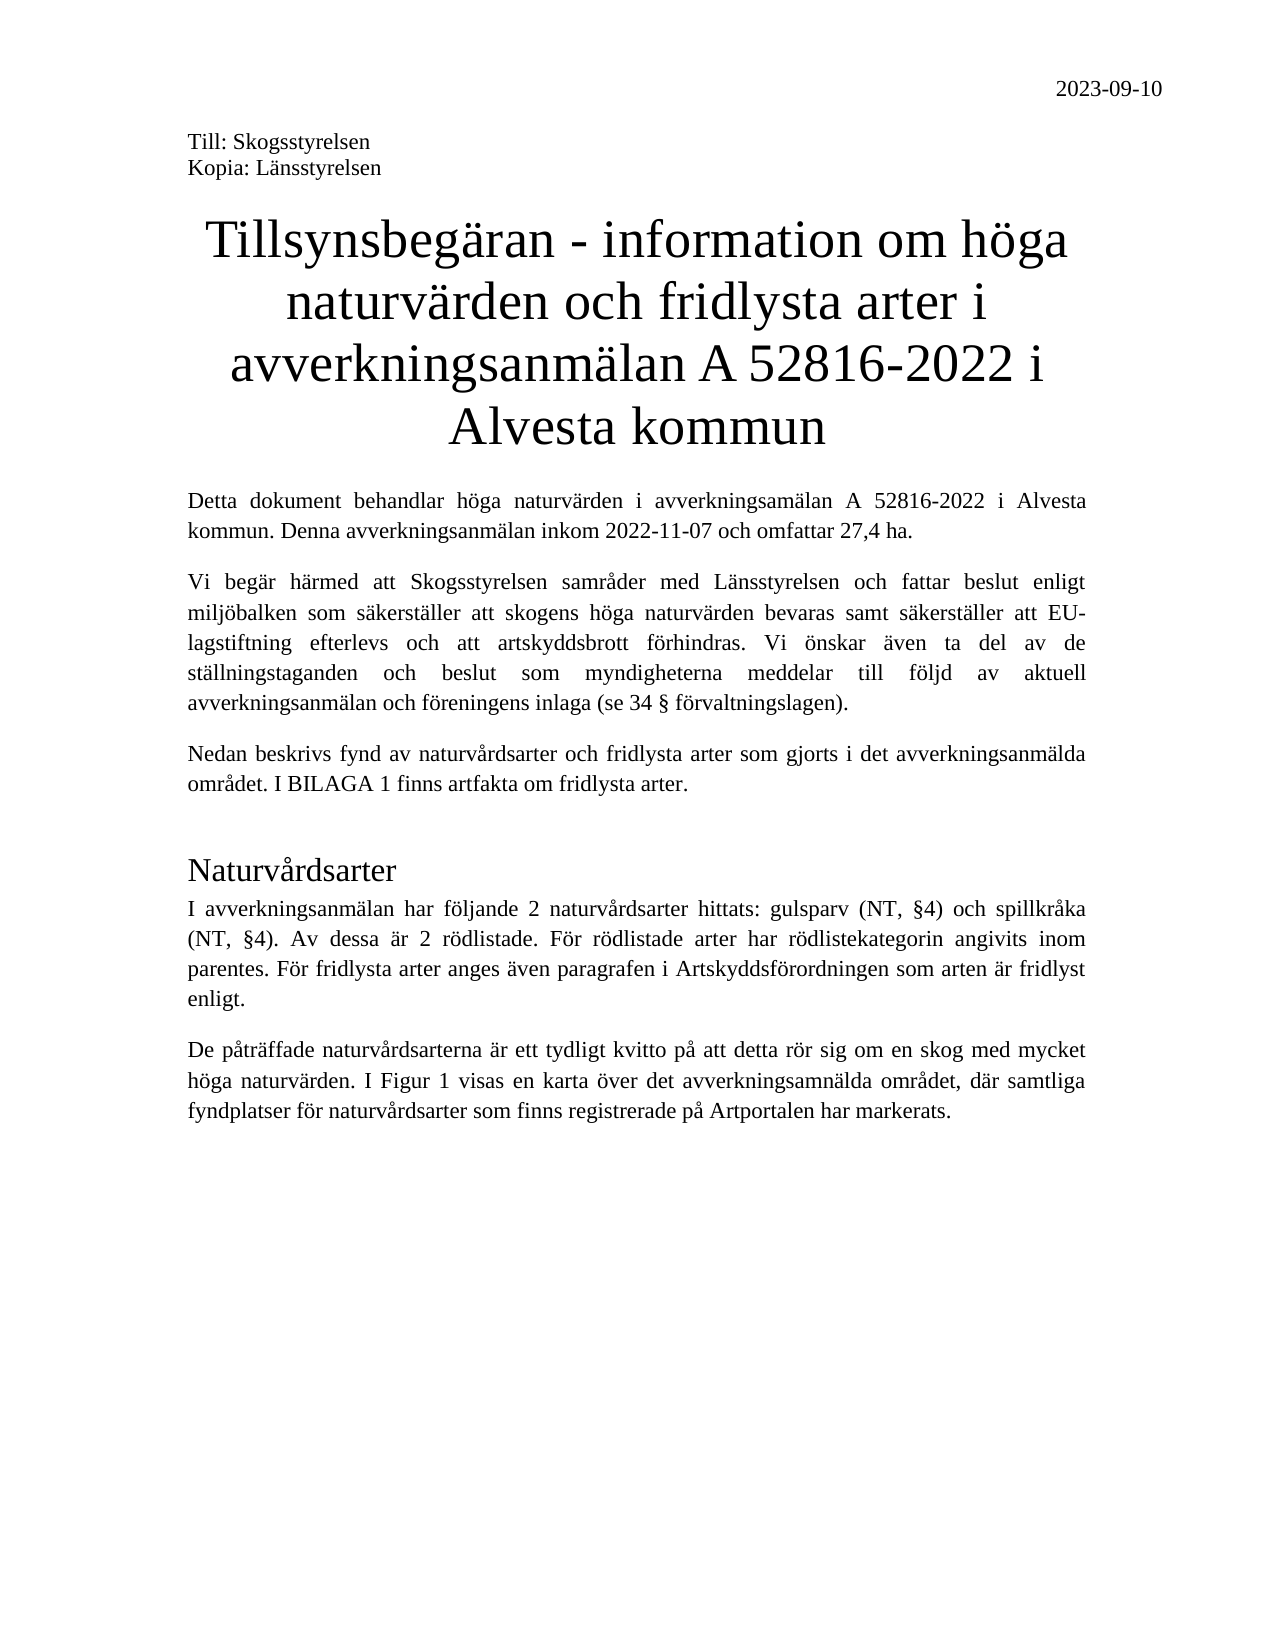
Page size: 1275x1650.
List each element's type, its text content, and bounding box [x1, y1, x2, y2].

text Nedan beskrivs fynd av naturvårdsarter och fridlysta arter som gjorts i det avverkningsanmälda området. I BILAGA 1 finns artfakta om fridlysta arter. [187, 740, 1087, 797]
text Detta dokument behandlar höga naturvärden i avverkningsamälan A 52816-2022 i Alvesta kommun. Denna avverkningsanmälan inkom 2022-11-07 och omfattar 27,4 ha. [187, 487, 1087, 544]
title Tillsynsbegäran - information om höga naturvärden och fridlysta arter i avverkningsanmälan A 52816-2022 i Alvesta kommun [187, 207, 1087, 456]
text I avverkningsanmälan har följande 2 naturvårdsarter hittats: gulsparv (NT, §4) och spillkråka (NT, §4). Av dessa är 2 rödlistade. För rödlistade arter har rödlistekategorin angivits inom parentes. För fridlysta arter anges även paragrafen i Artskyddsförordningen som arten är fridlyst enligt. [187, 895, 1087, 1012]
text De påträffade naturvårdsarterna är ett tydligt kvitto på att detta rör sig om en skog med mycket höga naturvärden. I Figur 1 visas en karta över det avverkningsamnälda området, där samtliga fyndplatser för naturvårdsarter som finns registrerade på Artportalen har markerats. [187, 1036, 1087, 1123]
subtitle Naturvårdsarter [187, 851, 1087, 889]
text Vi begär härmed att Skogsstyrelsen samråder med Länsstyrelsen och fattar beslut enligt miljöbalken som säkerställer att skogens höga naturvärden bevaras samt säkerställer att EU-lagstiftning efterlevs och att artskyddsbrott förhindras. Vi önskar även ta del av de ställningstaganden och beslut som myndigheterna meddelar till följd av aktuell avverkningsanmälan och föreningens inlaga (se 34 § förvaltningslagen). [187, 568, 1087, 716]
